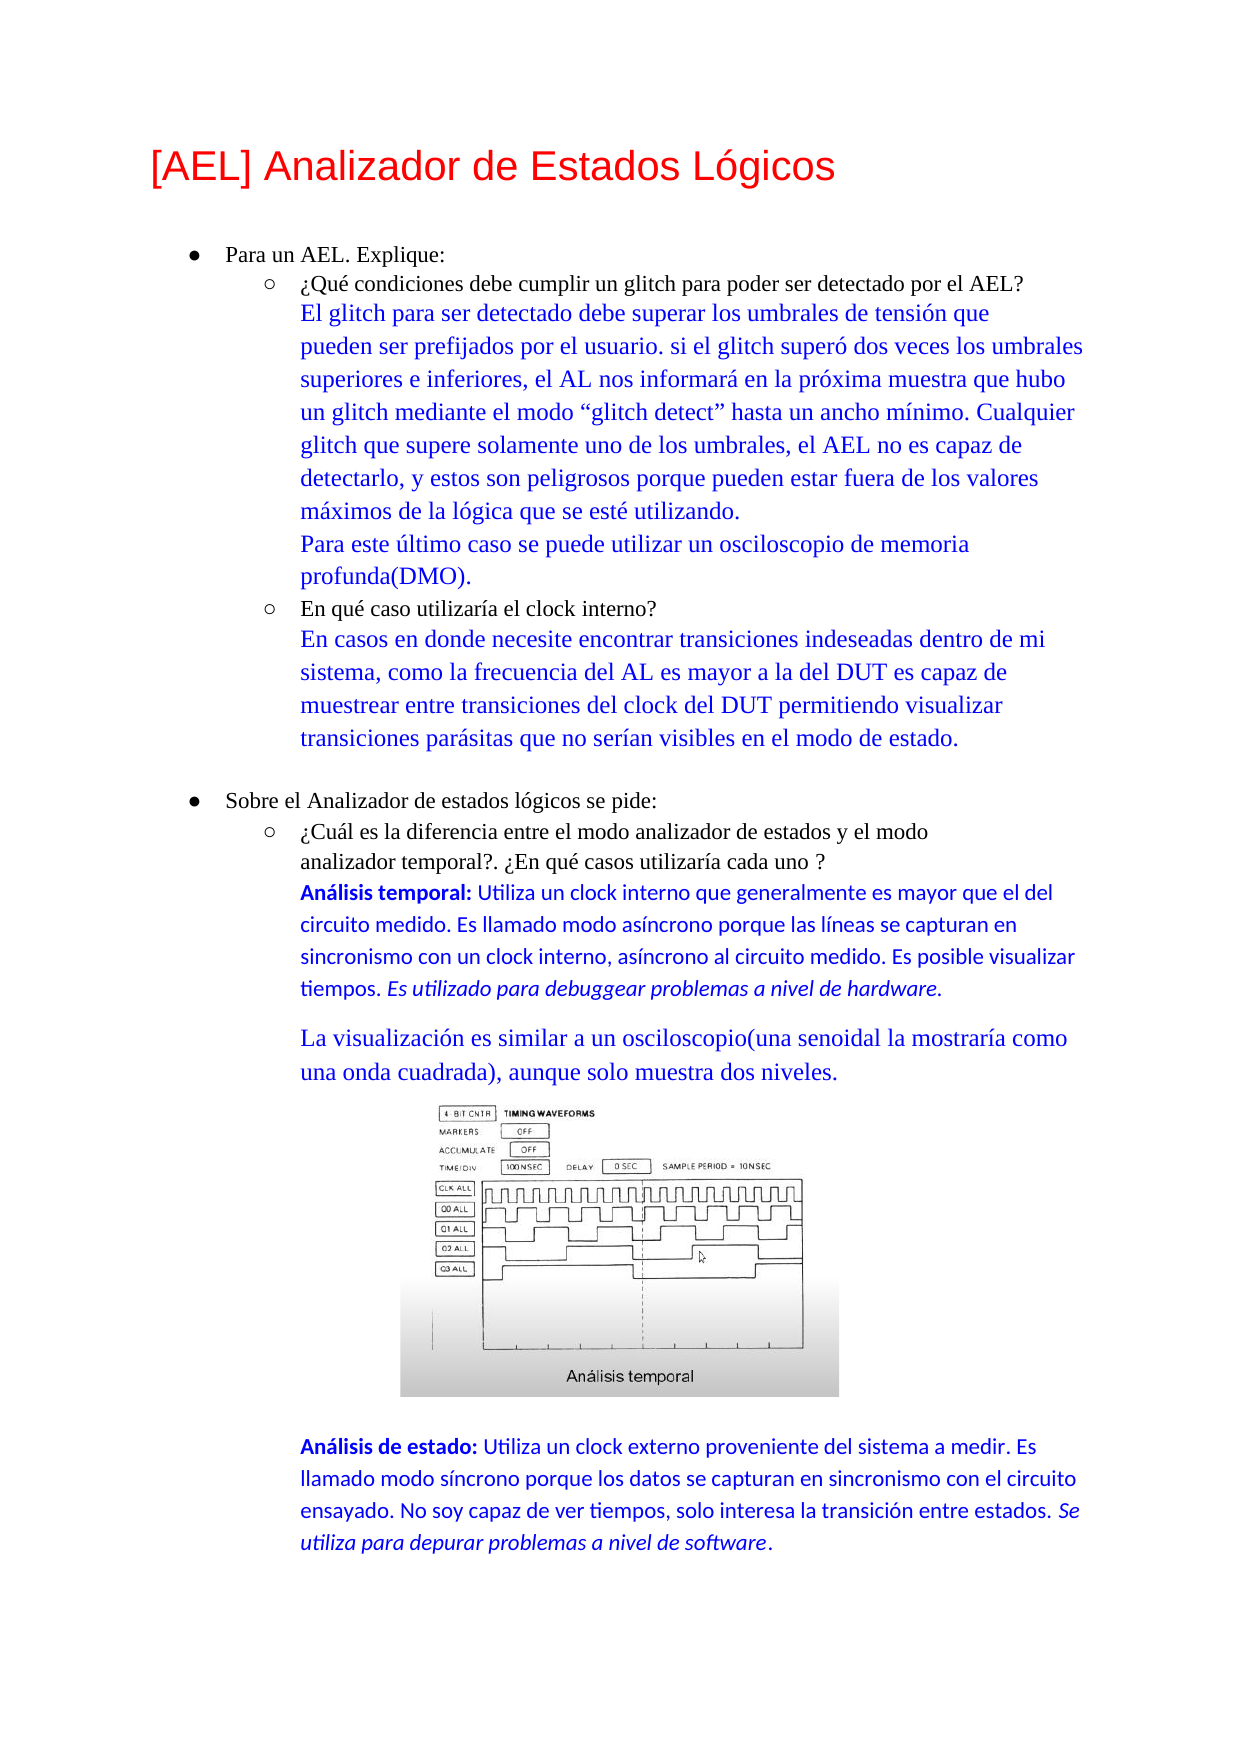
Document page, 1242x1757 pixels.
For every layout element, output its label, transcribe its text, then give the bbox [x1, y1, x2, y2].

text Análisis temporal: Utiliza un clock interno que generalmente es mayor que el del circuito medido. Es llamado modo asíncrono porque las líneas se capturan en sincronismo con un clock interno, asíncrono al circuito medido. Es posible visualizar tiempos. Es utilizado para debuggear problemas a nivel de hardware. [300, 878, 1081, 1002]
text En casos en donde necesite encontrar transiciones indeseadas dentro de mi sistema, como la frecuencia del AL es mayor a la del DUT es capaz de muestrear entre transiciones del clock del DUT permitiendo visualizar transiciones parásitas que no serían visibles en el modo de estado. [300, 624, 1079, 752]
text Para este último caso se puede utilizar un osciloscopio de memoria profunda(DMO). [300, 529, 986, 590]
text El glitch para ser detectado debe superar los umbrales de tensión que [300, 301, 1181, 326]
text pueden ser prefijados por el usuario. si el glitch superó dos veces los umbrales superiores e inferiores, el AL nos informará en la próxima muestra que hubo un glitch mediante el modo “glitch detect” hasta un ancho mínimo. Cualquier glitch que supere solamente uno de los umbrales, el AEL no es capaz de detectarlo, y estos son peligrosos porque pueden estar fuera de los valores máximos de la lógica que se esté utilizando. [300, 331, 1086, 525]
list ¿Qué condiciones debe cumplir un glitch para poder ser detectado por el AEL? [263, 270, 1041, 297]
list Sobre el Analizador de estados lógicos se pide: [187, 787, 1181, 813]
text Análisis de estado: Utiliza un clock externo proveniente del sistema a medir. Es llamado modo síncrono porque los datos se capturan en sincronismo con el circuito ensayado. No soy capaz de ver tiempos, solo interesa la transición entre estados. Se utiliza para depurar problemas a nivel de software. [300, 1432, 1091, 1557]
list En qué caso utilizaría el clock interno? [263, 595, 1181, 621]
picture [400, 1105, 840, 1397]
list ¿Cuál es la diferencia entre el modo analizador de estados y el modo analizador temporal?. ¿En qué casos utilizaría cada uno ? [263, 818, 1005, 874]
subtitle [AEL] Analizador de Estados Lógicos [150, 142, 1181, 189]
text La visualización es similar a un osciloscopio(una senoidal la mostraría como una onda cuadrada), aunque solo muestra dos niveles. [300, 1023, 1077, 1086]
list Para un AEL. Explique: [187, 241, 1181, 267]
